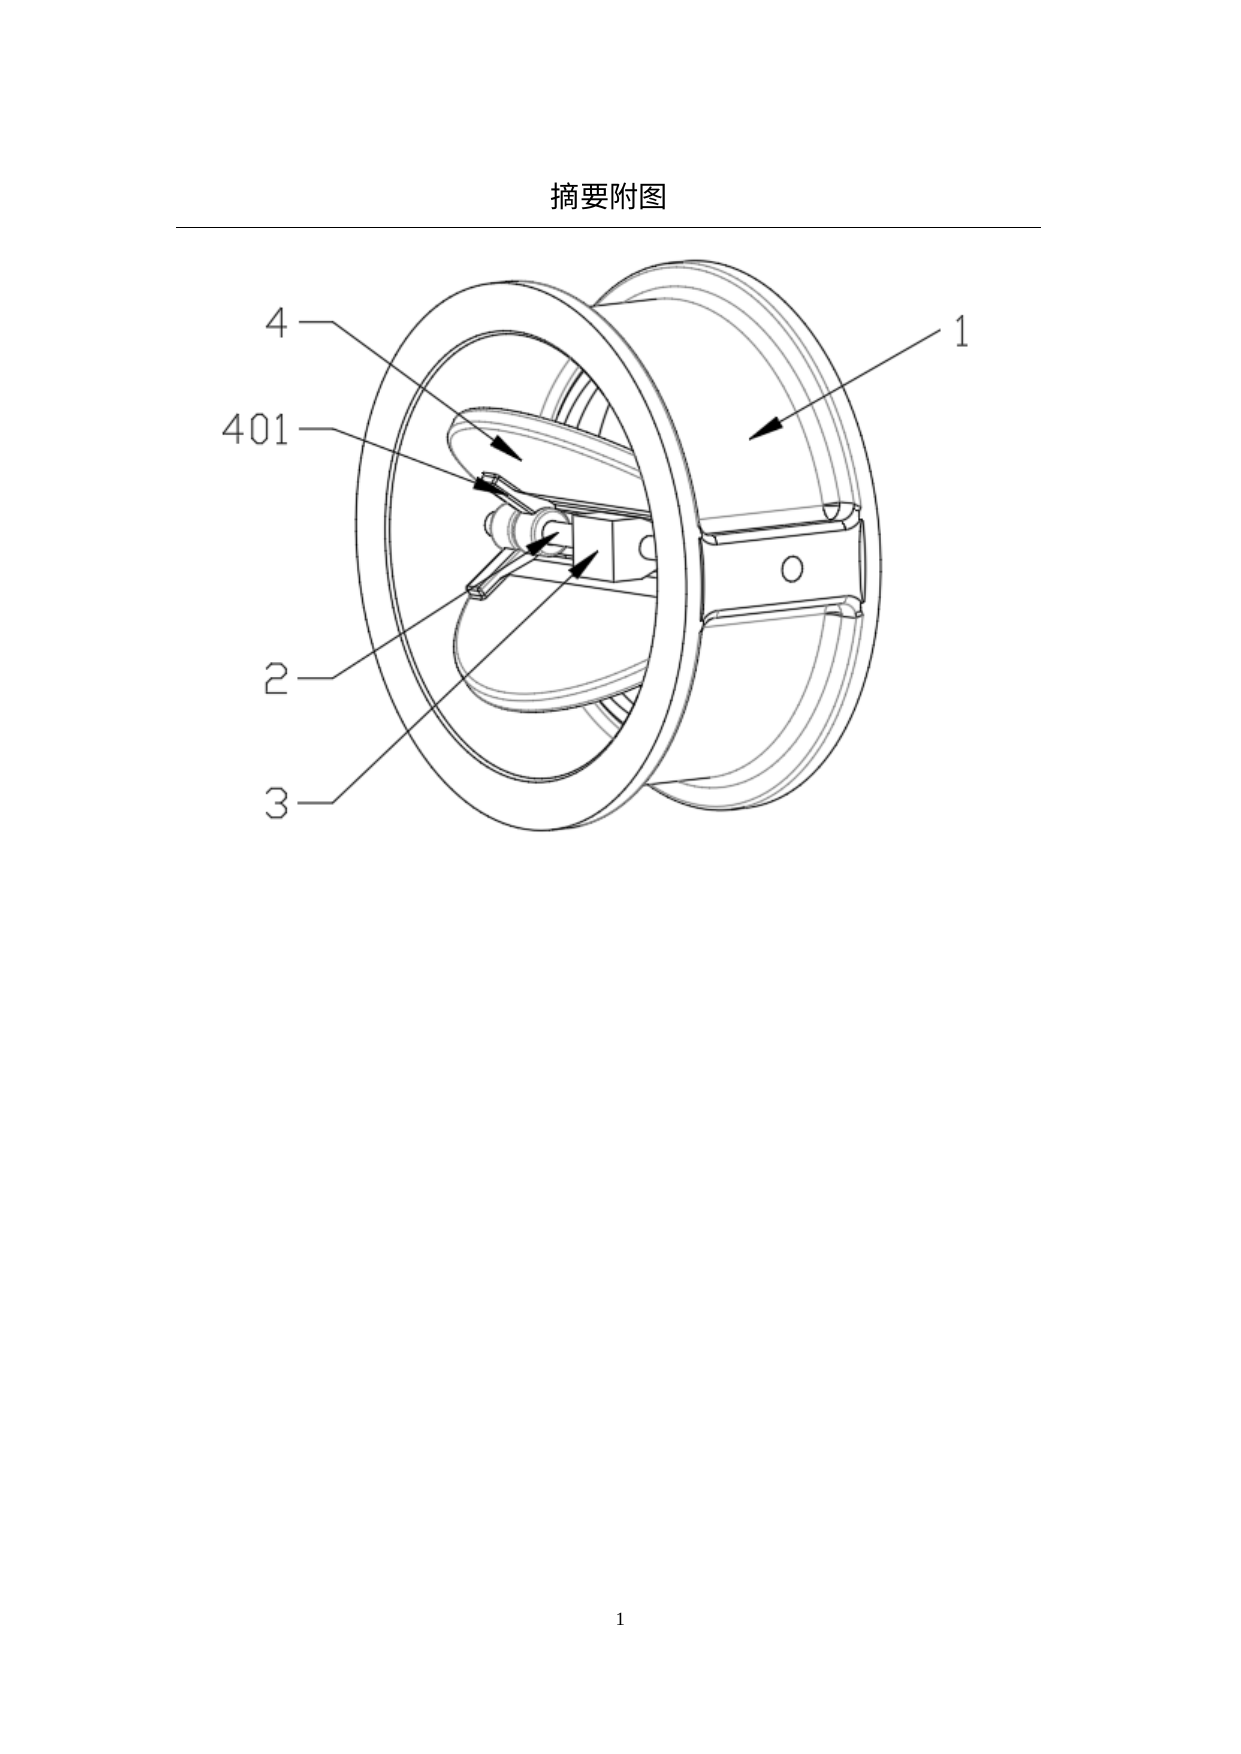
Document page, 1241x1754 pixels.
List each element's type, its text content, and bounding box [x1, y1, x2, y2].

picture [187, 228, 1053, 905]
table_header 摘要附图 [176, 162, 1041, 227]
